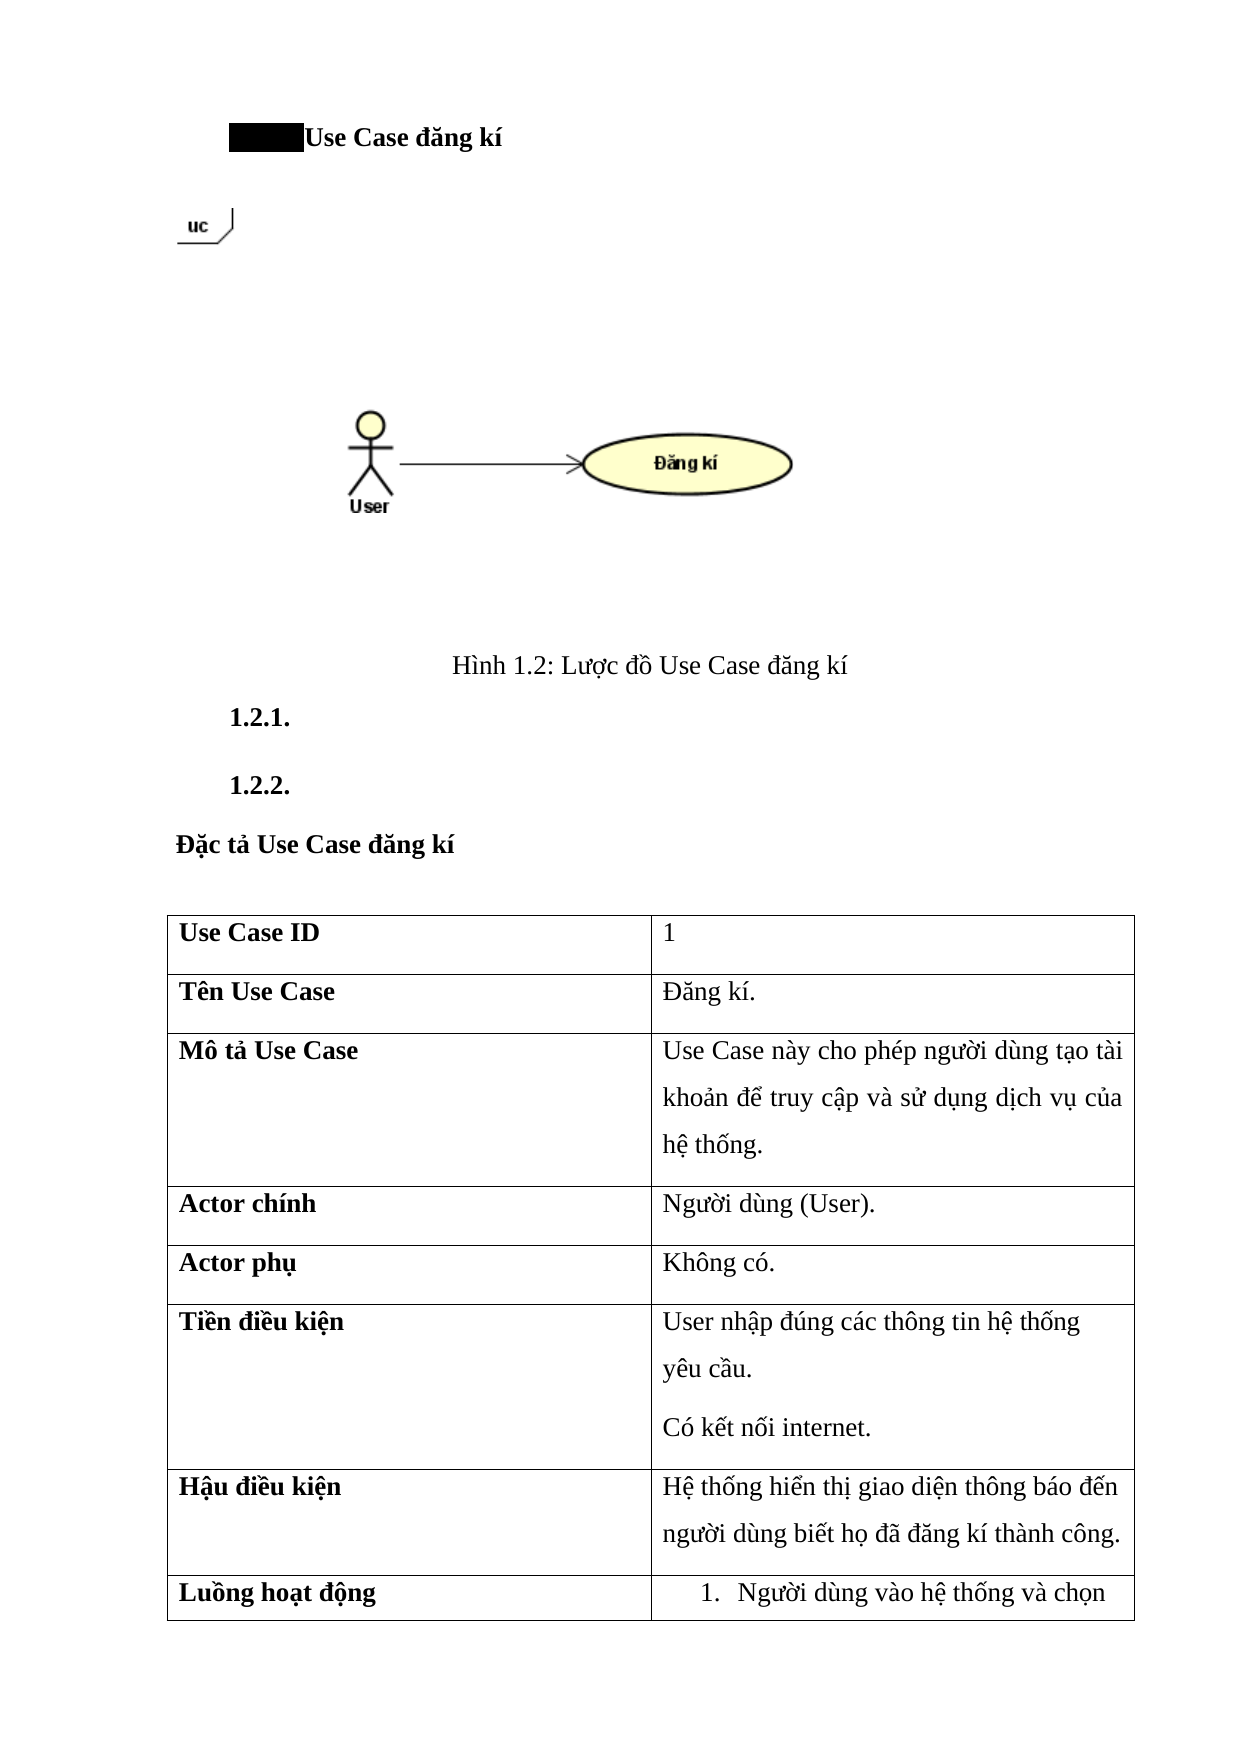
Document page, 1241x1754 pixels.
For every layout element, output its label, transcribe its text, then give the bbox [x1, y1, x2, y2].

table_cell Use Case này cho phép người dùng tạo tài khoản để truy cập và sử dụng dịch vụ của hệ thống. [652, 1034, 1134, 1186]
table_header 1 [652, 916, 1134, 974]
picture [177, 208, 794, 513]
subtitle Use Case đăng kí [229, 121, 1165, 152]
table_cell Hậu điều kiện [168, 1470, 651, 1575]
table_cell Đăng kí. [652, 975, 1134, 1033]
table_cell Mô tả Use Case [168, 1034, 651, 1186]
table_cell Actor phụ [168, 1246, 651, 1304]
table_header Use Case ID [168, 916, 651, 974]
table_cell Hệ thống hiển thị giao diện thông báo đến người dùng biết họ đã đăng kí thành công. [652, 1470, 1134, 1575]
text Hình 1.2: Lược đồ Use Case đăng kí [175, 649, 1124, 681]
text Đặc tả Use Case đăng kí [154, 828, 1165, 859]
table_cell Tên Use Case [168, 975, 651, 1033]
table_cell Actor chính [168, 1187, 651, 1245]
table_cell Không có. [652, 1246, 1134, 1304]
table_cell Người dùng (User). [652, 1187, 1134, 1245]
table_cell Tiền điều kiện [168, 1305, 651, 1469]
table_cell User nhập đúng các thông tin hệ thống yêu cầu. Có kết nối internet. [652, 1305, 1134, 1469]
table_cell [652, 1576, 1134, 1619]
table_cell Luồng hoạt động [168, 1576, 651, 1619]
